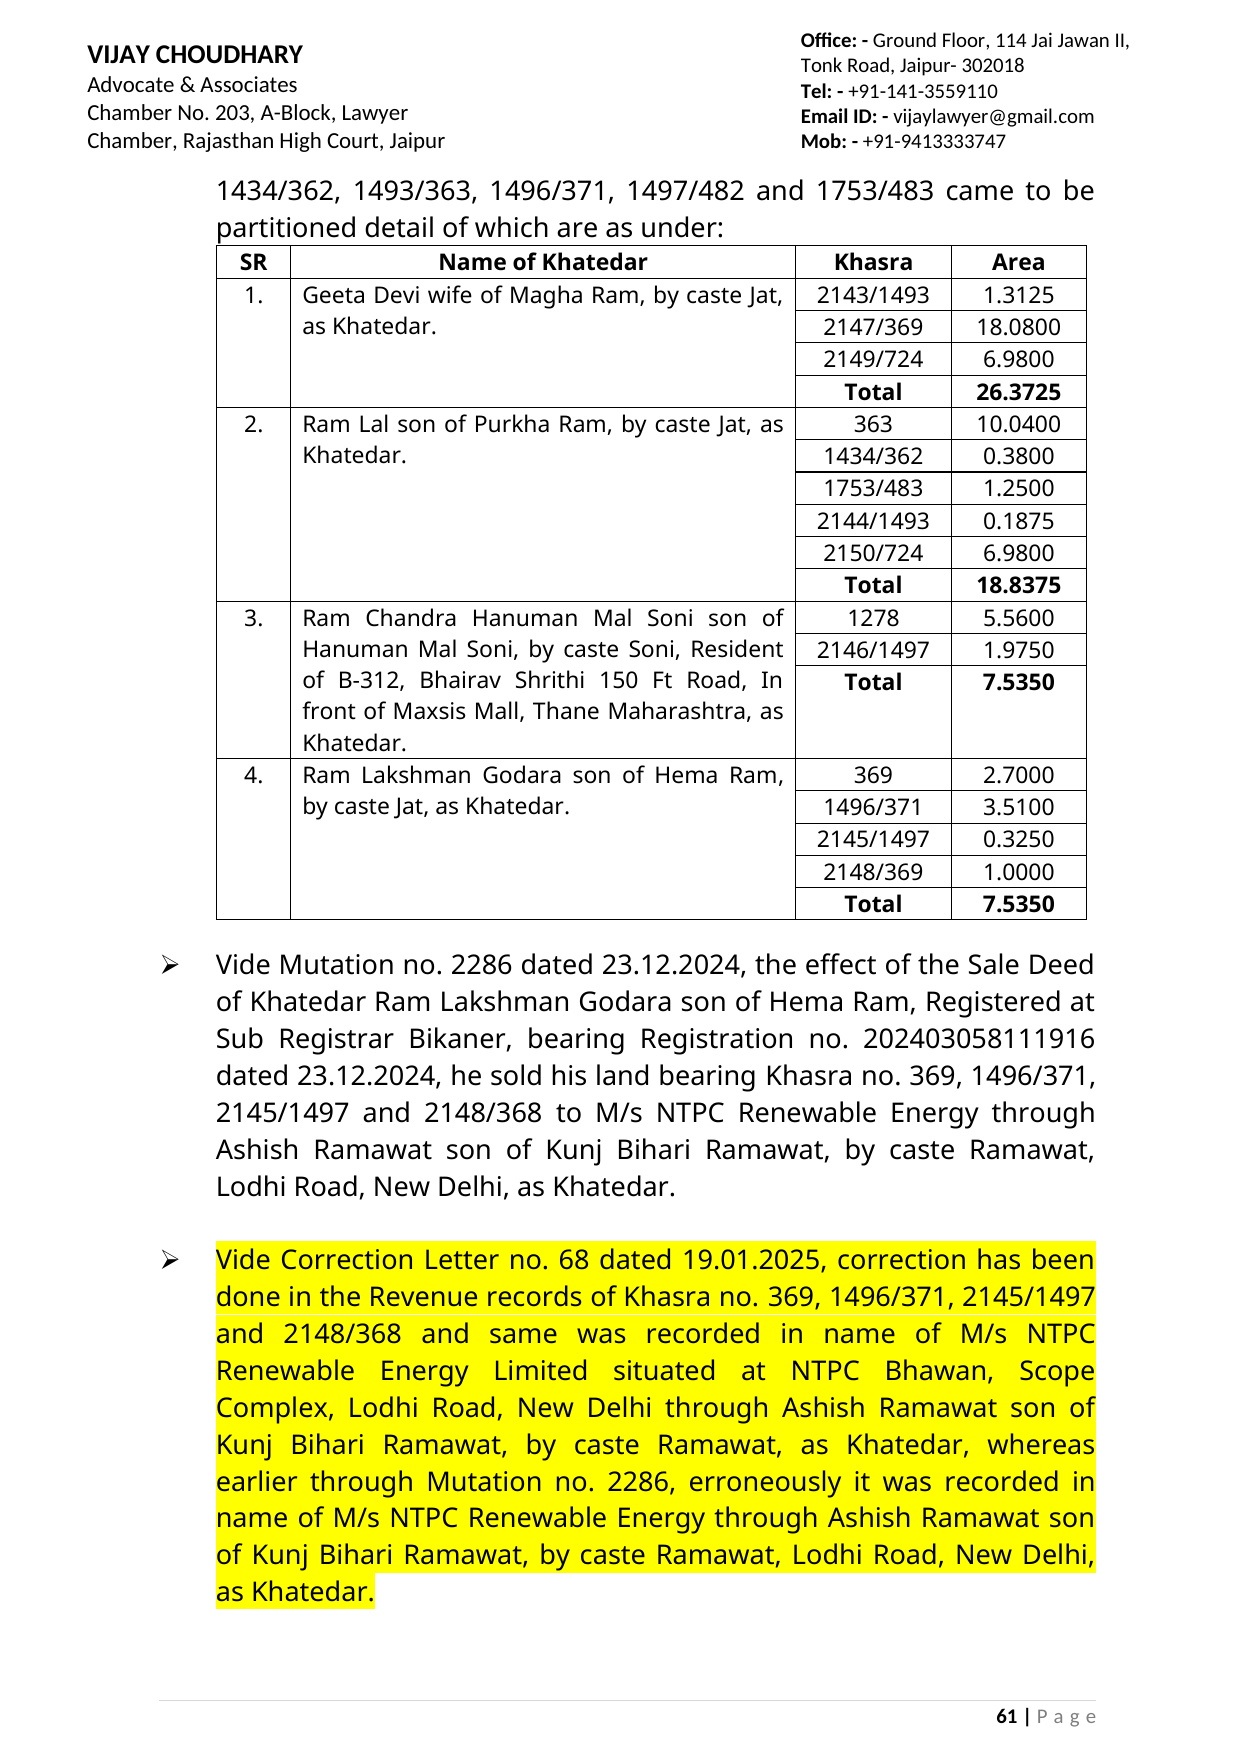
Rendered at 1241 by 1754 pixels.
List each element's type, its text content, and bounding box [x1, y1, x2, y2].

table_cell 5.5600 [952, 602, 1086, 633]
table_header Khasra [796, 246, 951, 278]
table_cell Total [796, 376, 951, 407]
table_cell 1278 [796, 602, 951, 633]
table_cell 2144/1493 [796, 505, 951, 536]
table_cell 18.0800 [952, 311, 1086, 342]
table_cell 363 [796, 408, 951, 439]
table_cell 0.1875 [952, 505, 1086, 536]
table_cell 7.5350 [952, 888, 1086, 919]
list Vide Correction Letter no. 68 dated 19.01.2025, correction has been done in the Revenue records of Khasra no. 369, 1496/371, 2145/1497 and 2148/368 and same was recorded in name of M/s NTPC Renewable Energy Limited situated at NTPC Bhawan, Scope Complex, Lodhi Road, New Delhi through Ashish Ramawat son of Kunj Bihari Ramawat, by caste Ramawat, as Khatedar, whereas earlier through Mutation no. 2286, erroneously it was recorded in name of M/s NTPC Renewable Energy through Ashish Ramawat son of Kunj Bihari Ramawat, by caste Ramawat, Lodhi Road, New Delhi, as Khatedar. [159, 1241, 1096, 1609]
table_cell 1434/362 [796, 440, 951, 471]
table_cell 1. [217, 279, 290, 407]
table_cell 7.5350 [952, 666, 1086, 758]
table_cell 4. [217, 759, 290, 919]
table_header SR [217, 246, 290, 278]
table_cell 1.2500 [952, 473, 1086, 504]
table_cell 26.3725 [952, 376, 1086, 407]
table_cell 1.3125 [952, 279, 1086, 310]
table_cell Ram Lal son of Purkha Ram, by caste Jat, as Khatedar. [291, 408, 795, 601]
table_cell 1753/483 [796, 473, 951, 504]
table_cell 2148/369 [796, 856, 951, 887]
table_cell 2150/724 [796, 537, 951, 568]
table_cell Total [796, 666, 951, 758]
table_cell 0.3800 [952, 440, 1086, 471]
table_cell 2147/369 [796, 311, 951, 342]
table_cell 0.3250 [952, 824, 1086, 855]
table_cell 2149/724 [796, 343, 951, 374]
table_cell 369 [796, 759, 951, 790]
table_cell 1.0000 [952, 856, 1086, 887]
table_cell Total [796, 569, 951, 601]
table_header Area [952, 246, 1086, 278]
table_cell 6.9800 [952, 537, 1086, 568]
table_cell 3.5100 [952, 791, 1086, 822]
table_header Name of Khatedar [291, 246, 795, 278]
table_cell 2. [217, 408, 290, 601]
table_cell 3. [217, 602, 290, 758]
table_cell 2143/1493 [796, 279, 951, 310]
table_cell 6.9800 [952, 343, 1086, 374]
table_cell 18.8375 [952, 569, 1086, 601]
list Vide Mutation no. 2286 dated 23.12.2024, the effect of the Sale Deed of Khatedar Ram Lakshman Godara son of Hema Ram, Registered at Sub Registrar Bikaner, bearing Registration no. 202403058111916 dated 23.12.2024, he sold his land bearing Khasra no. 369, 1496/371, 2145/1497 and 2148/368 to M/s NTPC Renewable Energy through Ashish Ramawat son of Kunj Bihari Ramawat, by caste Ramawat, Lodhi Road, New Delhi, as Khatedar. [159, 946, 1096, 1204]
table_cell 1.9750 [952, 634, 1086, 665]
table_cell 1496/371 [796, 791, 951, 822]
table_cell Geeta Devi wife of Magha Ram, by caste Jat, as Khatedar. [291, 279, 795, 407]
table_cell 2146/1497 [796, 634, 951, 665]
table_cell Ram Chandra Hanuman Mal Soni son of Hanuman Mal Soni, by caste Soni, Resident of B-312, Bhairav Shrithi 150 Ft Road, In front of Maxsis Mall, Thane Maharashtra, as Khatedar. [291, 602, 795, 758]
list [159, 172, 1096, 245]
table_cell 2145/1497 [796, 824, 951, 855]
table_cell Total [796, 888, 951, 919]
table_cell 2.7000 [952, 759, 1086, 790]
table_cell 10.0400 [952, 408, 1086, 439]
table_cell Ram Lakshman Godara son of Hema Ram, by caste Jat, as Khatedar. [291, 759, 795, 919]
